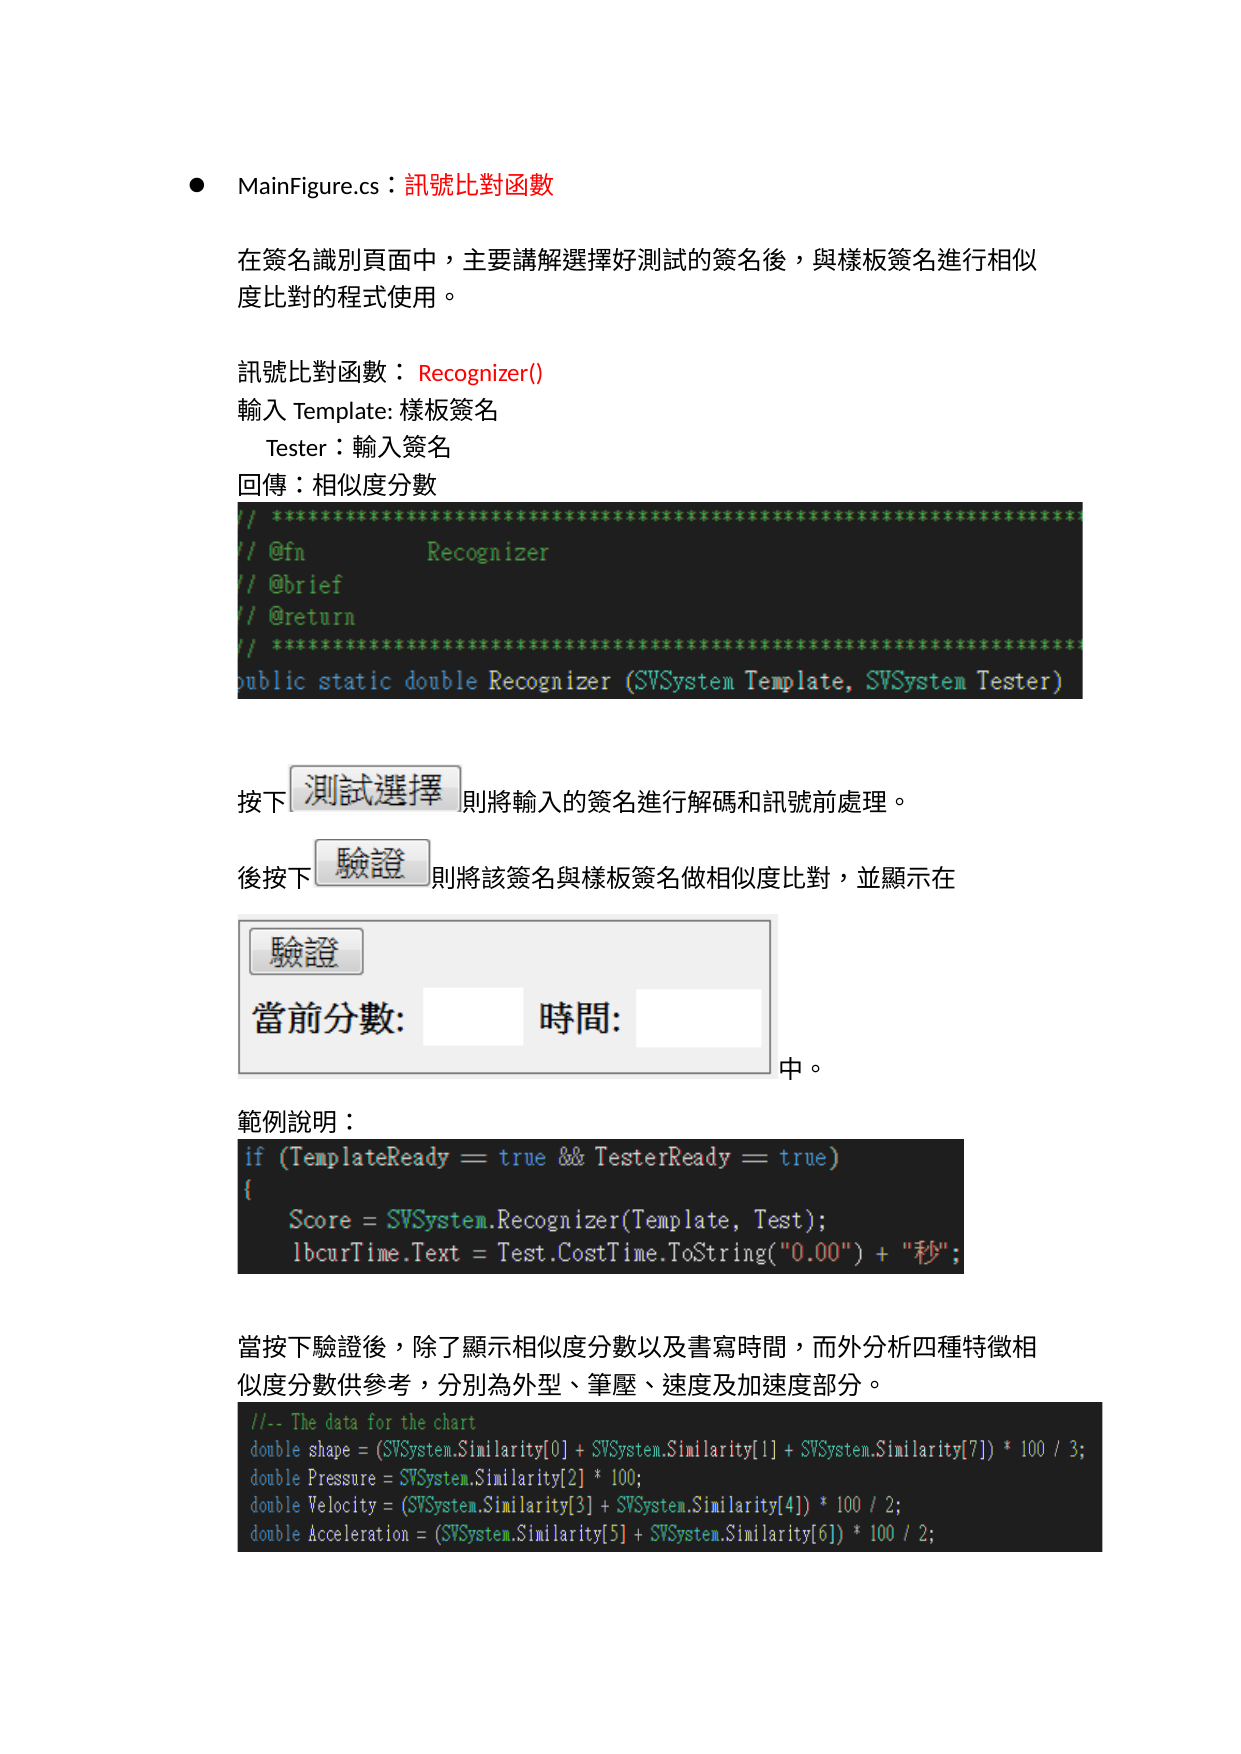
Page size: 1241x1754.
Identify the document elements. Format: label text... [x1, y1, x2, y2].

list 訊號比對函數： Recognizer() [237, 352, 1053, 389]
list 範例說明： [237, 1102, 1053, 1139]
list MainFigure.cs：訊號比對函數 [187, 164, 1053, 202]
picture [237, 1402, 1103, 1552]
picture [312, 839, 432, 888]
list 在簽名識別頁面中，主要講解選擇好測試的簽名後，與樣板簽名進行相似度比對的程式使用。 [237, 239, 1053, 314]
picture [237, 502, 1083, 699]
list 回傳：相似度分數 [237, 464, 1053, 502]
list 按下則將輸入的簽名進行解碼和訊號前處理。 [237, 764, 1053, 839]
picture [287, 764, 463, 812]
list 輸入 Template: 樣板簽名 [237, 389, 1053, 427]
picture [237, 914, 779, 1079]
picture [237, 1139, 964, 1274]
list Tester：輸入簽名 [237, 427, 1053, 464]
list 當按下驗證後，除了顯示相似度分數以及書寫時間，而外分析四種特徵相似度分數供參考，分別為外型、筆壓、速度及加速度部分。 [237, 1327, 1053, 1402]
